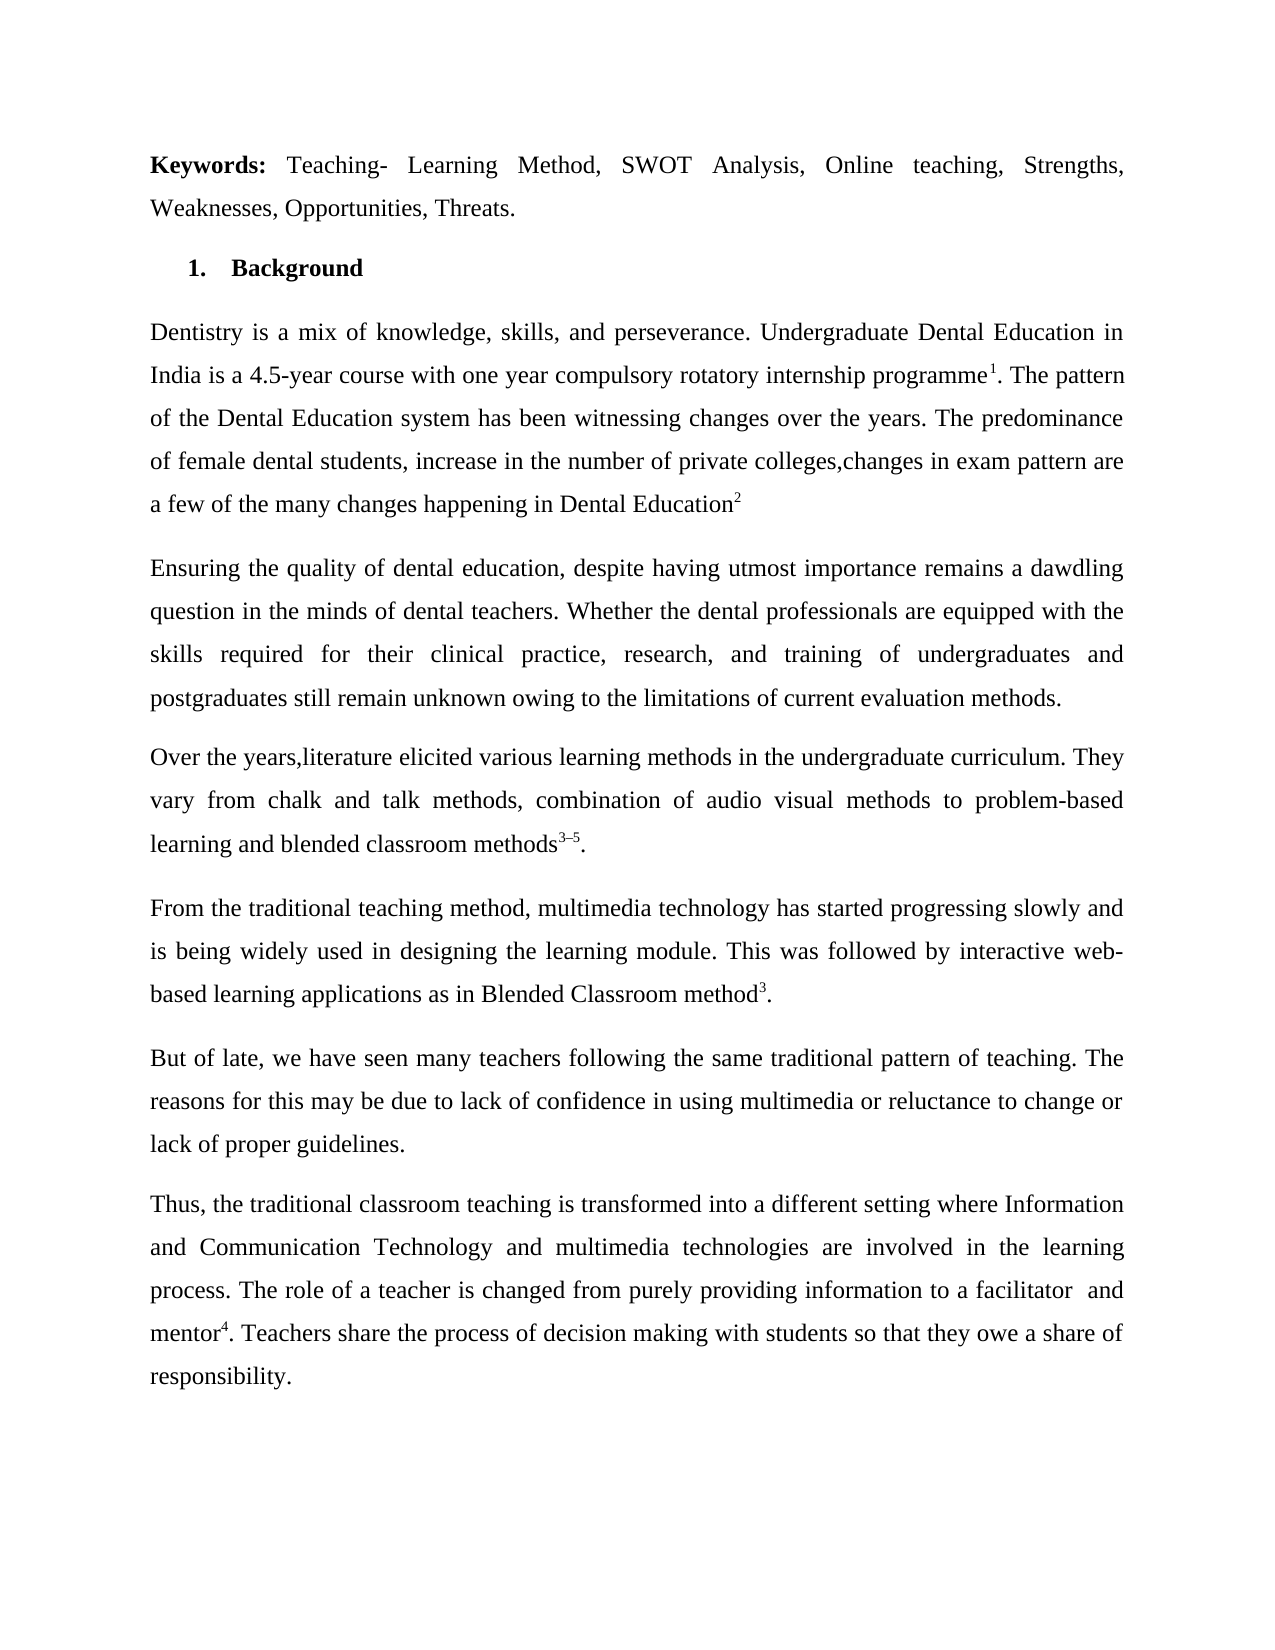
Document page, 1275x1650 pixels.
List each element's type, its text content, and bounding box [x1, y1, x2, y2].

list Background [187, 253, 1125, 282]
text Dentistry is a mix of knowledge, skills, and perseverance. Undergraduate Dental Education in India is a 4.5-year course with one year compulsory rotatory internship programme1. The pattern of the Dental Education system has been witnessing changes over the years. The predominance of female dental students, increase in the number of private colleges,changes in exam pattern are a few of the many changes happening in Dental Education2 [150, 317, 1125, 518]
text Over the years,literature elicited various learning methods in the undergraduate curriculum. They vary from chalk and talk methods, combination of audio visual methods to problem-based learning and blended classroom methods3–5. [150, 742, 1125, 857]
text But of late, we have seen many teachers following the same traditional pattern of teaching. The reasons for this may be due to lack of confidence in using multimedia or reluctance to change or lack of proper guidelines. [150, 1043, 1125, 1158]
text From the traditional teaching method, multimedia technology has started progressing slowly and is being widely used in designing the learning module. This was followed by interactive web- based learning applications as in Blended Classroom method3. [150, 893, 1125, 1008]
text Ensuring the quality of dental education, despite having utmost importance remains a dawdling question in the minds of dental teachers. Whether the dental professionals are equipped with the skills required for their clinical practice, research, and training of undergraduates and postgraduates still remain unknown owing to the limitations of current evaluation methods. [150, 553, 1125, 711]
text Keywords: Teaching- Learning Method, SWOT Analysis, Online teaching, Strengths, Weaknesses, Opportunities, Threats. [150, 150, 1125, 222]
text Thus, the traditional classroom teaching is transformed into a different setting where Information and Communication Technology and multimedia technologies are involved in the learning process. The role of a teacher is changed from purely providing information to a facilitator and mentor4. Teachers share the process of decision making with students so that they owe a share of responsibility. [150, 1189, 1125, 1390]
